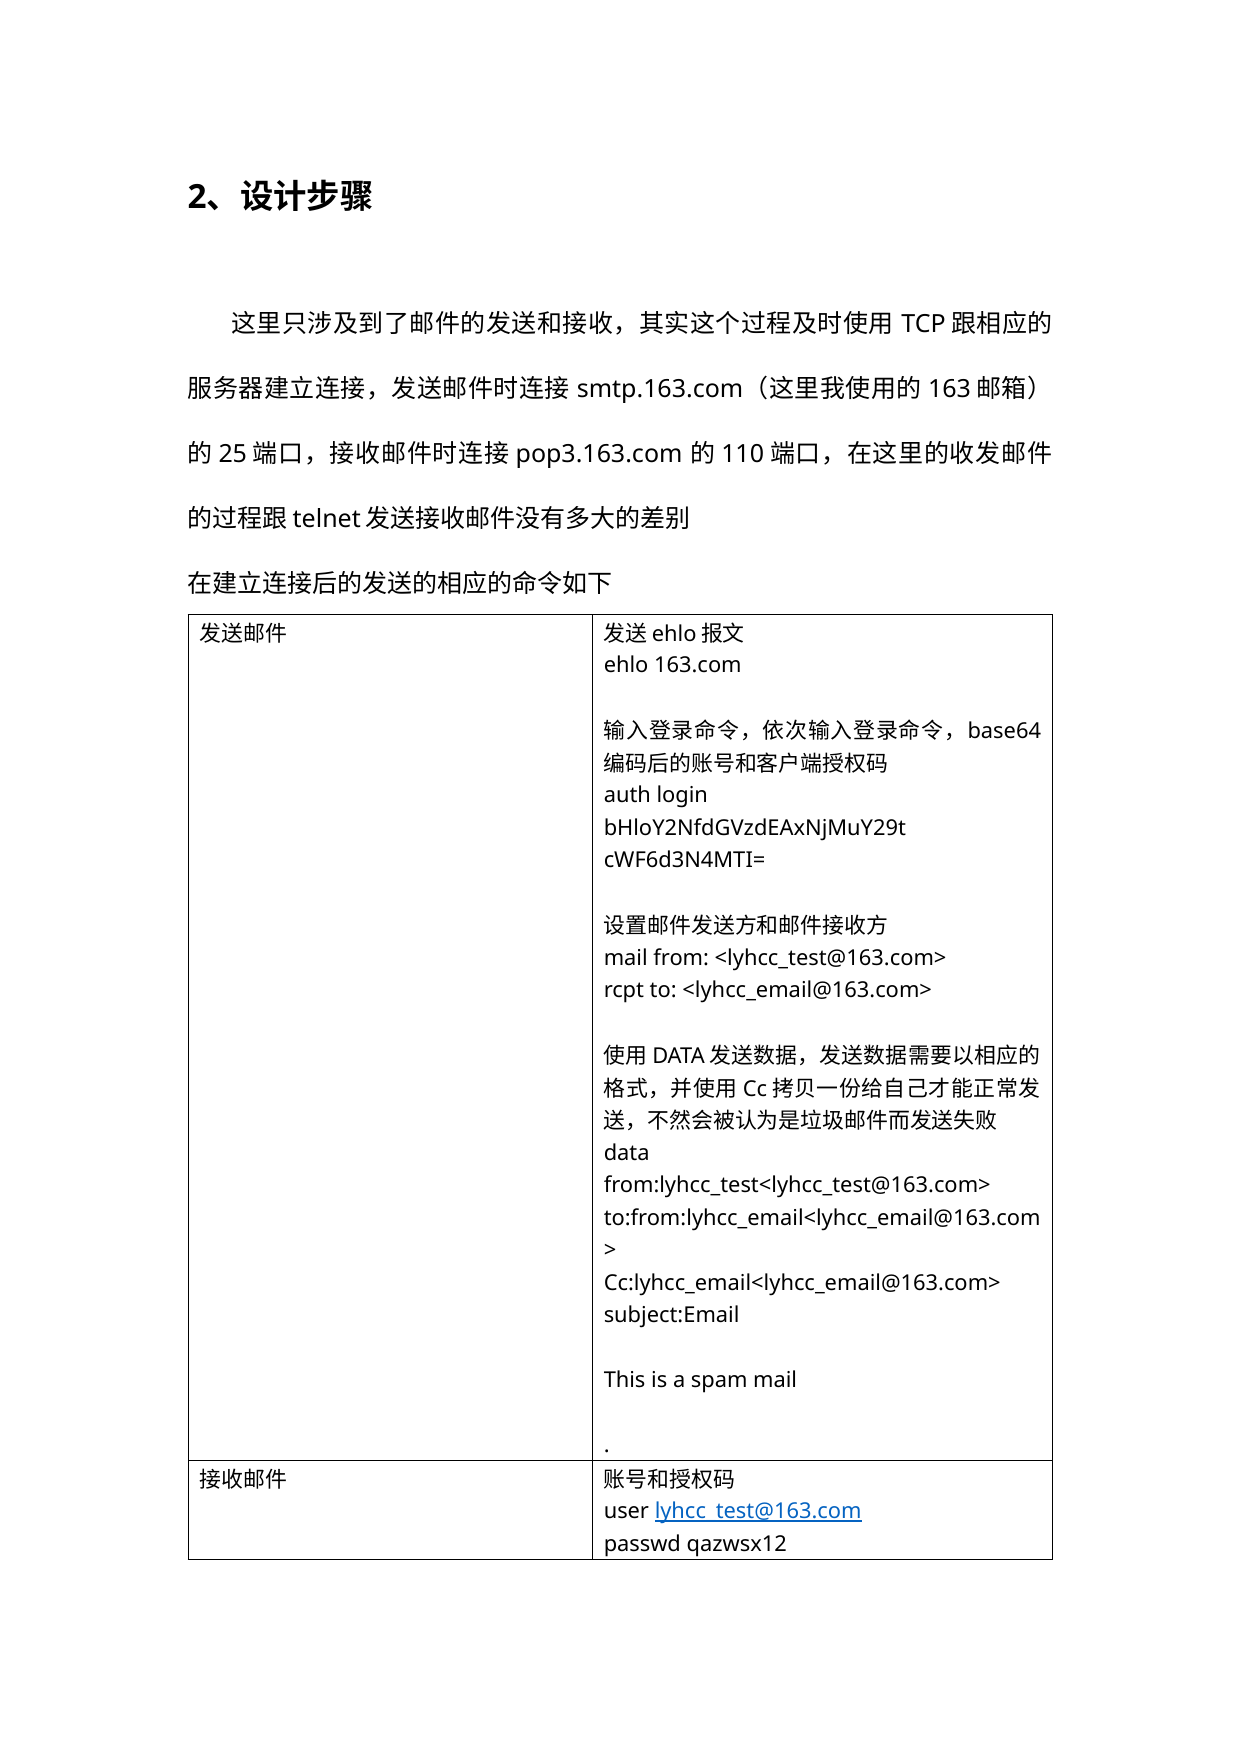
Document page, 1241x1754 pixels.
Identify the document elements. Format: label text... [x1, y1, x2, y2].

table_header 发送ehlo报文 ehlo 163.com 输入登录命令，依次输入登录命令，base64编码后的账号和客户端授权码 auth login bHloY2NfdGVzdEAxNjMuY29t cWF6d3N4MTI= 设置邮件发送方和邮件接收方 mail from: <lyhcc_test@163.com> rcpt to: <lyhcc_email@163.com> 使用DATA发送数据，发送数据需要以相应的格式，并使用Cc拷贝一份给自己才能正常发送，不然会被认为是垃圾邮件而发送失败 data from:lyhcc_test<lyhcc_test@163.com> to:from:lyhcc_email<lyhcc_email@163.com> Cc:lyhcc_email<lyhcc_email@163.com> subject:Email This is a spam mail . [593, 615, 1052, 1460]
text 这里只涉及到了邮件的发送和接收，其实这个过程及时使用TCP跟相应的服务器建立连接，发送邮件时连接smtp.163.com（这里我使用的163邮箱）的25端口，接收邮件时连接pop3.163.com 的110端口，在这里的收发邮件的过程跟telnet发送接收邮件没有多大的差别 [187, 289, 1053, 549]
table_header 发送邮件 [189, 615, 592, 1460]
table_cell 接收邮件 [189, 1461, 592, 1559]
subtitle 2、设计步骤 [187, 162, 1053, 227]
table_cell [593, 1461, 1052, 1559]
text 在建立连接后的发送的相应的命令如下 [187, 549, 1053, 614]
